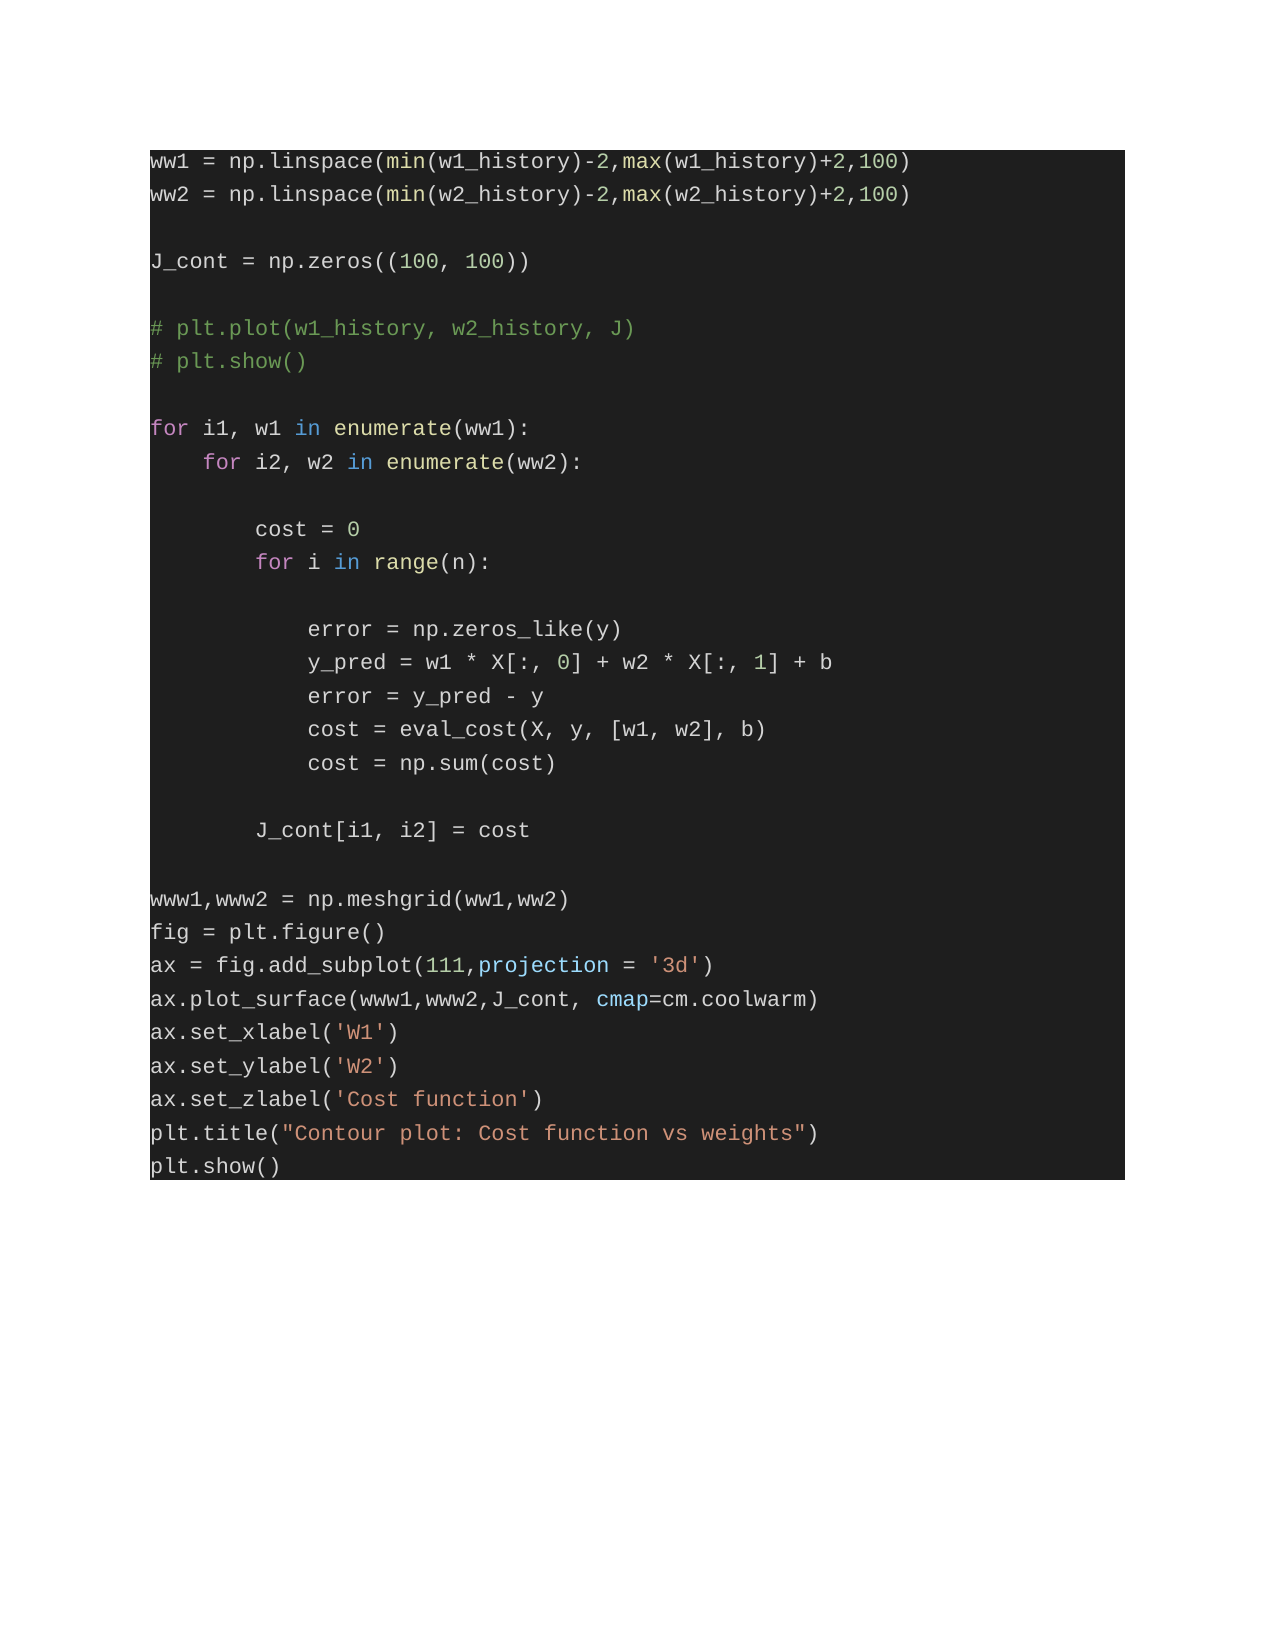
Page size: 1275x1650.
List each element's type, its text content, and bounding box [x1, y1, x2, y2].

text ax.set_zlabel('Cost function') [150, 1088, 1125, 1113]
text # plt.plot(w1_history, w2_history, J) [150, 317, 1125, 342]
text plt.title("Contour plot: Cost function vs weights") [150, 1122, 1125, 1147]
text ax.plot_surface(www1,www2,J_cont, cmap=cm.coolwarm) [150, 988, 1125, 1013]
text cost = eval_cost(X, y, [w1, w2], b) [150, 718, 1125, 743]
text J_cont = np.zeros((100, 100)) [150, 250, 1125, 275]
text y_pred = w1 * X[:, 0] + w2 * X[:, 1] + b [150, 652, 1125, 676]
text ww2 = np.linspace(min(w2_history)-2,max(w2_history)+2,100) [150, 183, 1125, 208]
text www1,www2 = np.meshgrid(ww1,ww2) [150, 888, 1125, 912]
text for i2, w2 in enumerate(ww2): [150, 451, 1125, 476]
text cost = 0 [150, 518, 1125, 543]
text fig = plt.figure() [150, 921, 1125, 946]
text ax = fig.add_subplot(111,projection = '3d') [150, 954, 1125, 979]
text for i1, w1 in enumerate(ww1): [150, 417, 1125, 442]
text cost = np.sum(cost) [150, 752, 1125, 777]
text J_cont[i1, i2] = cost [150, 819, 1125, 843]
text ww1 = np.linspace(min(w1_history)-2,max(w1_history)+2,100) [150, 150, 1125, 175]
text ax.set_ylabel('W2') [150, 1055, 1125, 1080]
text error = y_pred - y [150, 685, 1125, 710]
text for i in range(n): [150, 551, 1125, 576]
text ax.set_xlabel('W1') [150, 1021, 1125, 1046]
text error = np.zeros_like(y) [150, 618, 1125, 643]
text plt.show() [150, 1155, 1125, 1180]
text # plt.show() [150, 351, 1125, 375]
